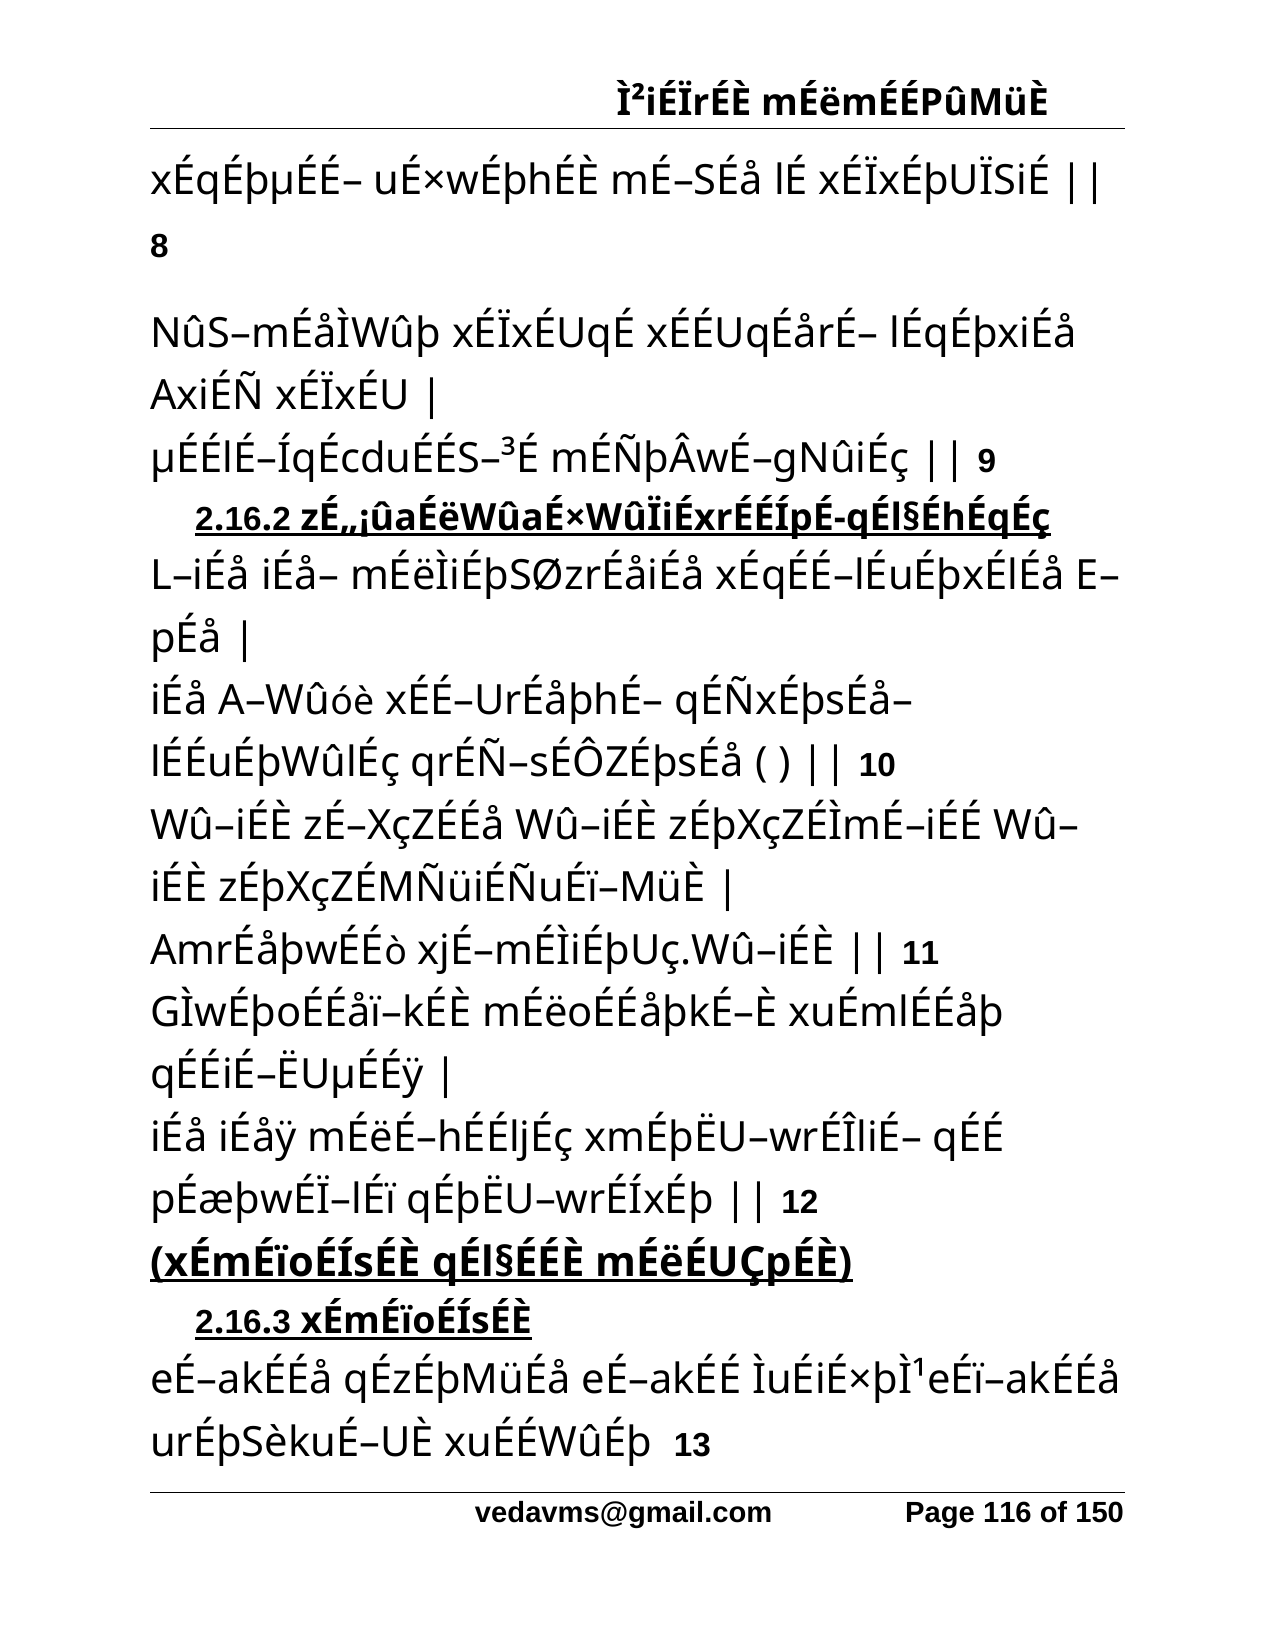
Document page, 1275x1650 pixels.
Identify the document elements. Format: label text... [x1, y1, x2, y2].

subtitle 2.16.2 zÉ„¡ûaÉëWûaÉ×WûÏiÉxrÉÉÍpÉ-qÉl§ÉhÉqÉç [195, 490, 1125, 541]
text Wû–iÉÈ zÉ–XçZÉÉå Wû–iÉÈ zÉþXçZÉÌmÉ–iÉÉ Wû–iÉÈ zÉþXçZÉMÑüiÉÑuÉï–MüÈ | [150, 795, 1125, 914]
text GÌwÉþoÉÉåï–kÉÈ mÉëoÉÉåþkÉ–È xuÉmlÉÉåþ qÉÉiÉ–ËUµÉÉÿ | [150, 982, 1125, 1101]
text NûS–mÉåÌWûþ xÉÏxÉUqÉ xÉÉUqÉårÉ– lÉqÉþxiÉå AxiÉÑ xÉÏxÉU | [150, 303, 1125, 422]
text AmrÉåþwÉÉò xjÉ–mÉÌiÉþUç.Wû–iÉÈ || 11 [150, 919, 1125, 976]
text (xÉmÉïoÉÍsÉÈ qÉl§ÉÉÈ mÉëÉUÇpÉÈ) [150, 1231, 1125, 1288]
text µÉÉlÉ–ÍqÉcduÉÉS–³É mÉÑþÂwÉ–gNûiÉç || 9 [150, 428, 1125, 484]
subtitle 2.16.3 xÉmÉïoÉÍsÉÈ [195, 1294, 1125, 1345]
text L–iÉå iÉå– mÉëÌiÉþSØzrÉåiÉå xÉqÉÉ–lÉuÉþxÉlÉå E–pÉå | [150, 545, 1125, 664]
text iÉå iÉåÿ mÉëÉ–hÉÉljÉç xmÉþËU–wrÉÎliÉ– qÉÉ pÉæþwÉÏ–lÉï qÉþËU–wrÉÍxÉþ || 12 [150, 1107, 1125, 1226]
text iÉå A–Wûóè xÉÉ–UrÉåþhÉ– qÉÑxÉþsÉå–lÉÉuÉþWûlÉç qrÉÑ–sÉÔZÉþsÉå ( ) || 10 [150, 670, 1125, 789]
text xÉqÉþµÉÉ– uÉ×wÉþhÉÈ mÉ–SÉå lÉ xÉÏxÉþUÏSiÉ || 8 [150, 150, 1125, 269]
text eÉ–akÉÉå qÉzÉþMüÉå eÉ–akÉÉ ÌuÉiÉ×þÌ¹eÉï–akÉÉå urÉþSèkuÉ–UÈ xuÉÉWûÉþ 13 [150, 1349, 1125, 1468]
